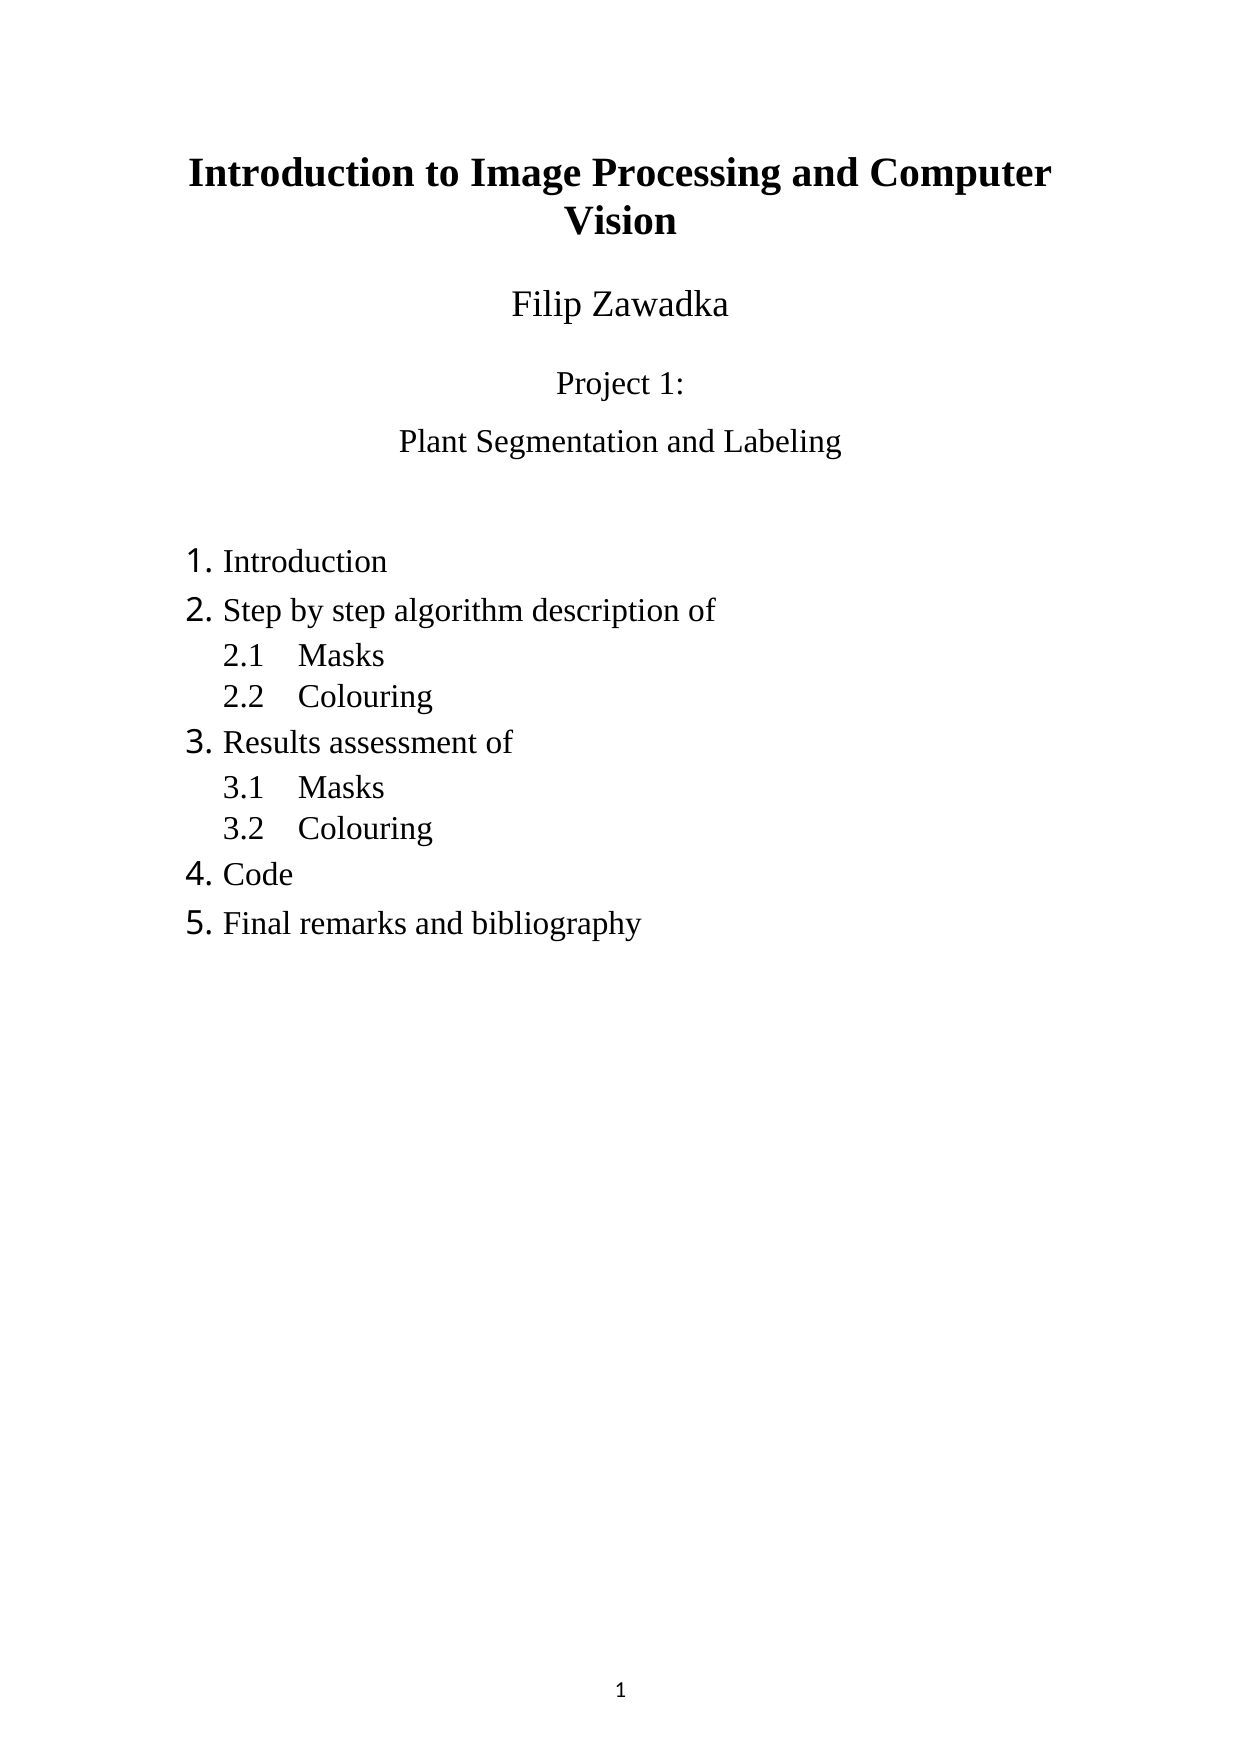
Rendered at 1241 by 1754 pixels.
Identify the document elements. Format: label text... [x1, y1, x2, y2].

text Introduction to Image Processing and Computer [148, 148, 1093, 196]
text Plant Segmentation and Labeling [148, 421, 1093, 459]
list Step by step algorithm description of [185, 586, 1093, 632]
list Results assessment of [185, 718, 1093, 763]
list Introduction [185, 537, 1093, 583]
text Vision [148, 196, 1093, 243]
list Colouring [223, 808, 1093, 847]
text Project 1: [148, 363, 1093, 402]
list Masks [223, 635, 1093, 673]
list Code [185, 849, 1093, 895]
list Colouring [223, 677, 1093, 715]
list Masks [223, 767, 1093, 805]
list Final remarks and bibliography [185, 898, 1093, 944]
text Filip Zawadka [148, 282, 1093, 325]
